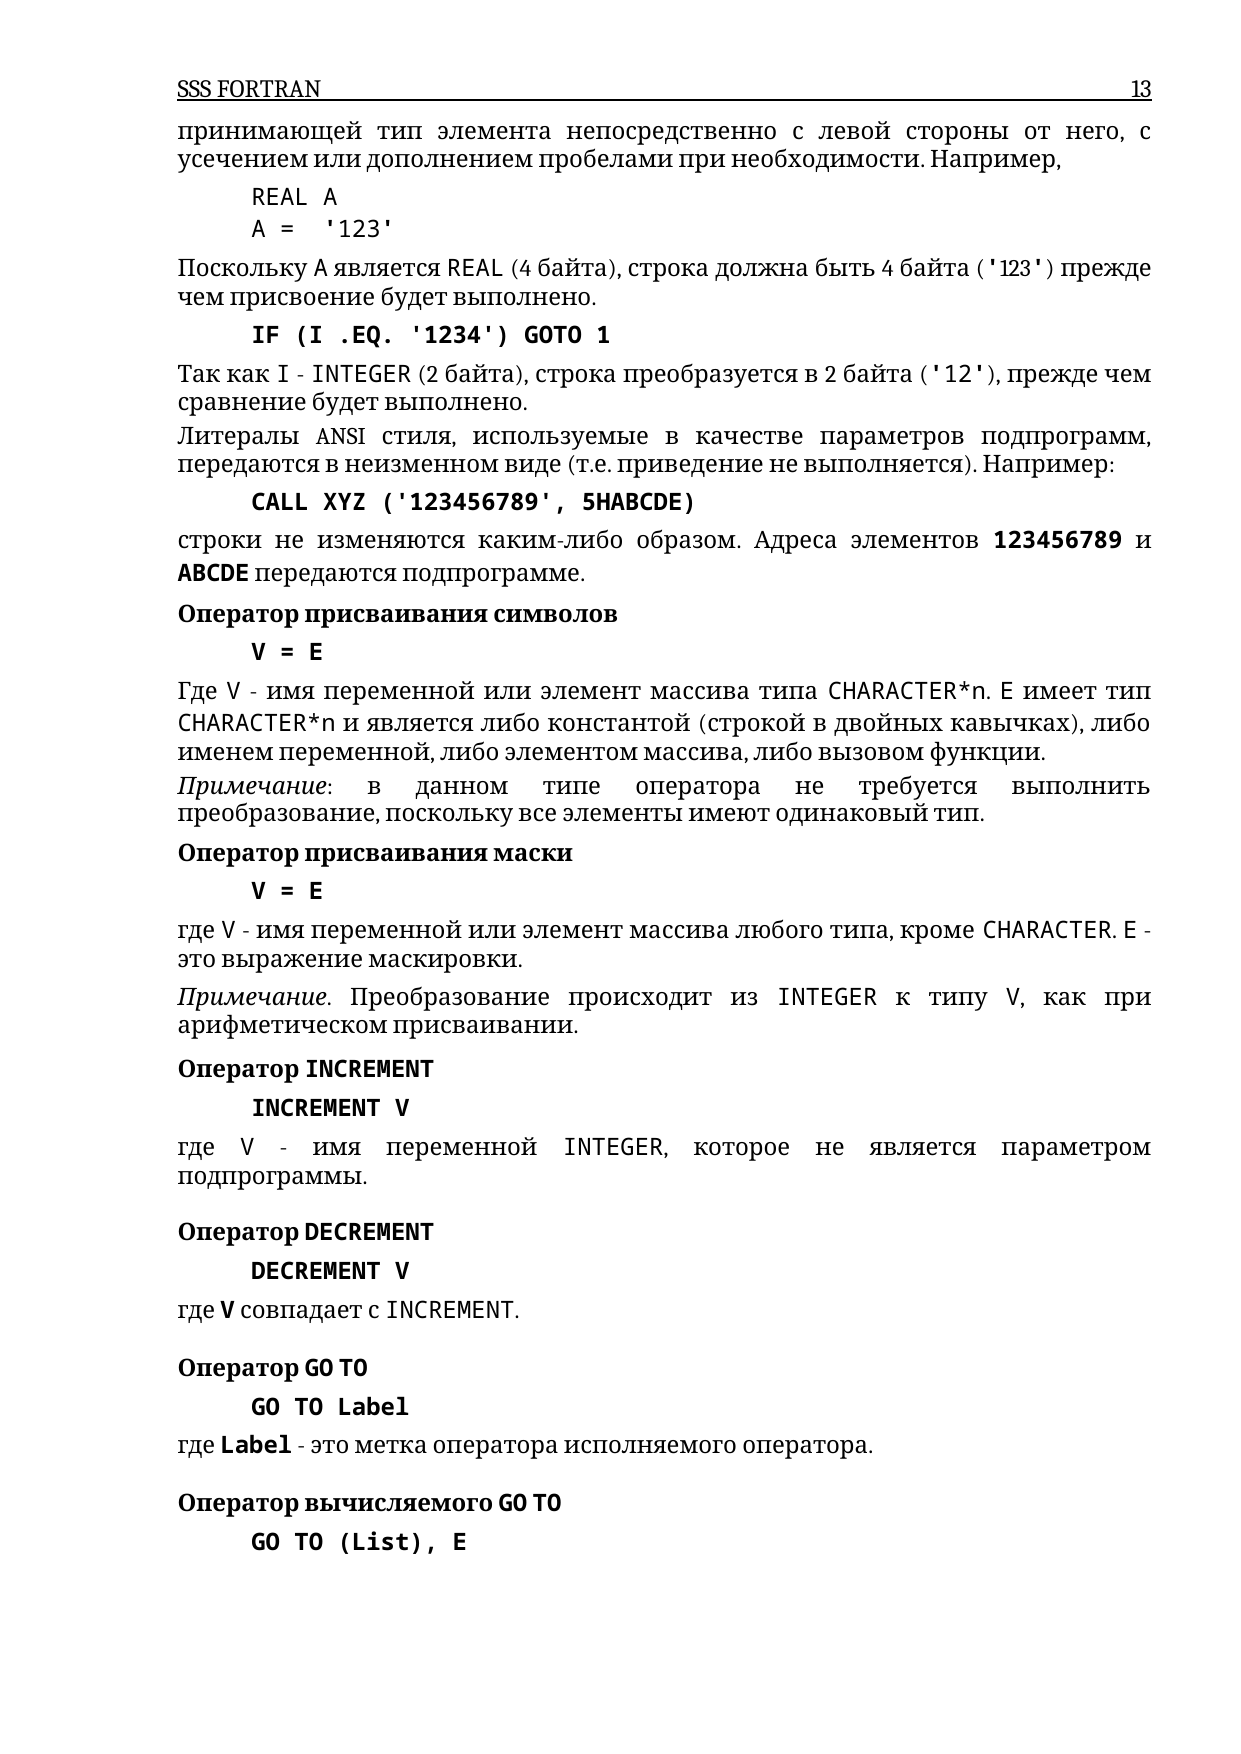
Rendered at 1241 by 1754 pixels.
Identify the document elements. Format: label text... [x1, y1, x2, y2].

text где Label - это метка оператора исполняемого оператора. [177, 1428, 1152, 1461]
text REAL A [251, 179, 1152, 212]
text строки не изменяются каким-либо образом. Адреса элементов 123456789 и ABCDE передаются подпрограмме. [177, 523, 1152, 588]
text CALL XYZ ('123456789', 5HABCDE) [251, 484, 1152, 517]
text Поскольку A является REAL (4 байта), строка должна быть 4 байта ('123') прежде чем присвоение будет выполнено. [177, 251, 1152, 311]
text DECREMENT V [251, 1254, 1152, 1287]
text Так как I - INTEGER (2 байта), строка преобразуется в 2 байта ('12'), прежде чем сравнение будет выполнено. [177, 356, 1152, 417]
text Оператор присваивания символов [177, 601, 1152, 628]
text где V совпадает с INCREMENT. [177, 1293, 1152, 1325]
text INCREMENT V [251, 1091, 1152, 1124]
text Оператор DECREMENT [177, 1215, 1152, 1248]
text Оператор GO TO [177, 1350, 1152, 1383]
text Оператор присваивания маски [177, 840, 1152, 868]
text Оператор вычисляемого GO TO [177, 1486, 1152, 1518]
text где V - имя переменной или элемент массива любого типа, кроме CHARACTER. E - это выражение маскировки. [177, 913, 1152, 973]
text Оператор INCREMENT [177, 1052, 1152, 1085]
text GO TO Label [251, 1389, 1152, 1422]
text A = '123' [251, 212, 1152, 245]
text V = E [251, 874, 1152, 907]
text Примечание: в данном типе оператора не требуется выполнить преобразование, поскольку все элементы имеют одинаковый тип. [177, 773, 1152, 828]
text Литералы ANSI стиля, используемые в качестве параметров подпрограмм, передаются в неизменном виде (т.е. приведение не выполняется). Например: [177, 423, 1152, 478]
text Где V - имя переменной или элемент массива типа CHARACTER*n. E имеет тип CHARACTER*n и является либо константой (строкой в двойных кавычках), либо именем переменной, либо элементом массива, либо вызовом функции. [177, 673, 1152, 766]
text где V - имя переменной INTEGER, которое не является параметром подпрограммы. [177, 1130, 1152, 1190]
text V = E [251, 635, 1152, 667]
text IF (I .EQ. '1234') GOTO 1 [251, 317, 1152, 350]
text GO TO (List), E [251, 1524, 1152, 1557]
text Примечание. Преобразование происходит из INTEGER к типу V, как при арифметическом присваивании. [177, 979, 1152, 1040]
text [177, 118, 1152, 173]
